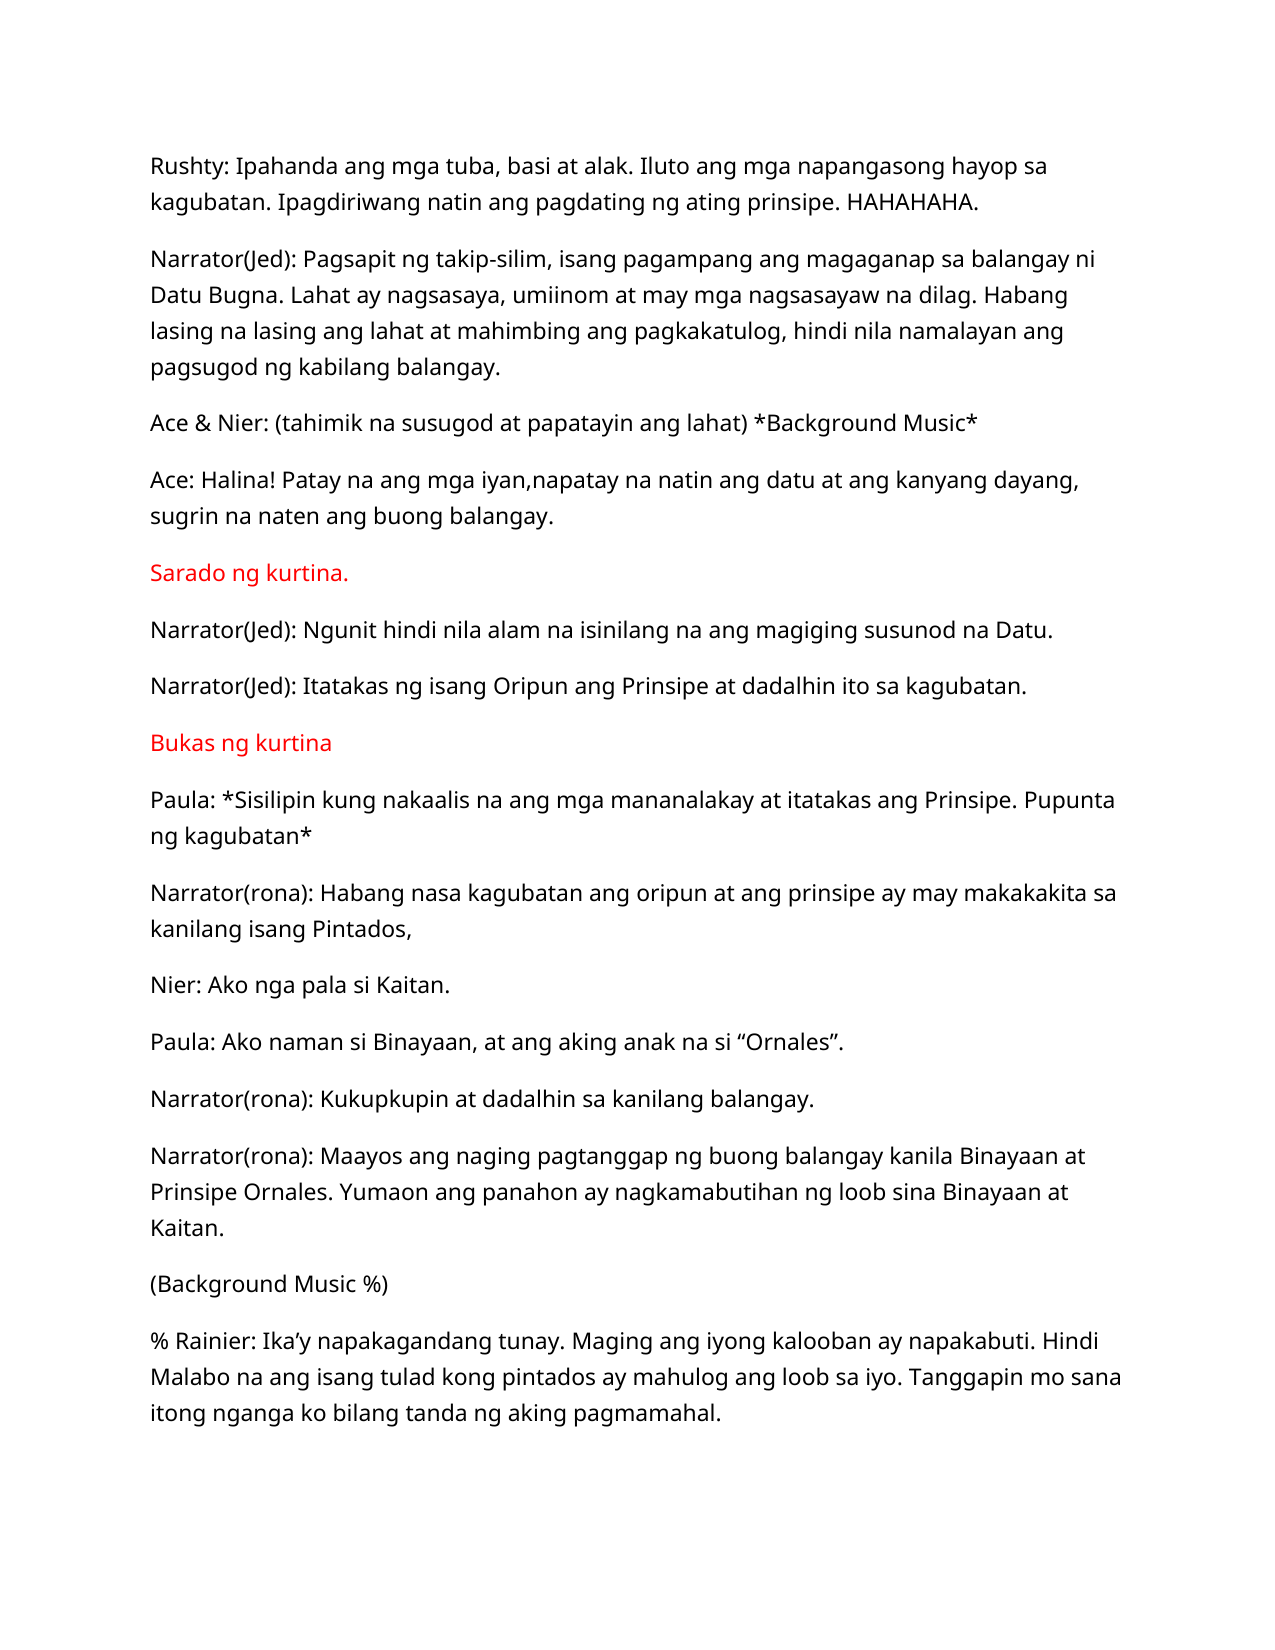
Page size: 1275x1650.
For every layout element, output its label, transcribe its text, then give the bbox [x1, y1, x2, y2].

text Narrator(rona): Habang nasa kagubatan ang oripun at ang prinsipe ay may makakakita sa kanilang isang Pintados, [150, 877, 1125, 944]
text Ace: Halina! Patay na ang mga iyan,napatay na natin ang datu at ang kanyang dayang, sugrin na naten ang buong balangay. [150, 464, 1125, 531]
text (Background Music %) [150, 1268, 1125, 1299]
text Ace & Nier: (tahimik na susugod at papatayin ang lahat) *Background Music* [150, 407, 1125, 438]
text Narrator(Jed): Ngunit hindi nila alam na isinilang na ang magiging susunod na Datu. [150, 613, 1125, 645]
text Sarado ng kurtina. [150, 557, 1125, 588]
text % Rainier: Ika’y napakagandang tunay. Maging ang iyong kalooban ay napakabuti. Hindi Malabo na ang isang tulad kong pintados ay mahulog ang loob sa iyo. Tanggapin mo sana itong nganga ko bilang tanda ng aking pagmamahal. [150, 1325, 1125, 1428]
text Paula: *Sisilipin kung nakaalis na ang mga mananalakay at itatakas ang Prinsipe. Pupunta ng kagubatan* [150, 784, 1125, 851]
text Bukas ng kurtina [150, 727, 1125, 758]
text Narrator(rona): Maayos ang naging pagtanggap ng buong balangay kanila Binayaan at Prinsipe Ornales. Yumaon ang panahon ay nagkamabutihan ng loob sina Binayaan at Kaitan. [150, 1139, 1125, 1243]
text Paula: Ako naman si Binayaan, at ang aking anak na si “Ornales”. [150, 1026, 1125, 1057]
text Nier: Ako nga pala si Kaitan. [150, 969, 1125, 1001]
text Narrator(Jed): Itatakas ng isang Oripun ang Prinsipe at dadalhin ito sa kagubatan. [150, 670, 1125, 702]
text Narrator(Jed): Pagsapit ng takip-silim, isang pagampang ang magaganap sa balangay ni Datu Bugna. Lahat ay nagsasaya, umiinom at may mga nagsasayaw na dilag. Habang lasing na lasing ang lahat at mahimbing ang pagkakatulog, hindi nila namalayan ang pagsugod ng kabilang balangay. [150, 243, 1125, 382]
text Narrator(rona): Kukupkupin at dadalhin sa kanilang balangay. [150, 1083, 1125, 1114]
text Rushty: Ipahanda ang mga tuba, basi at alak. Iluto ang mga napangasong hayop sa kagubatan. Ipagdiriwang natin ang pagdating ng ating prinsipe. HAHAHAHA. [150, 150, 1125, 217]
